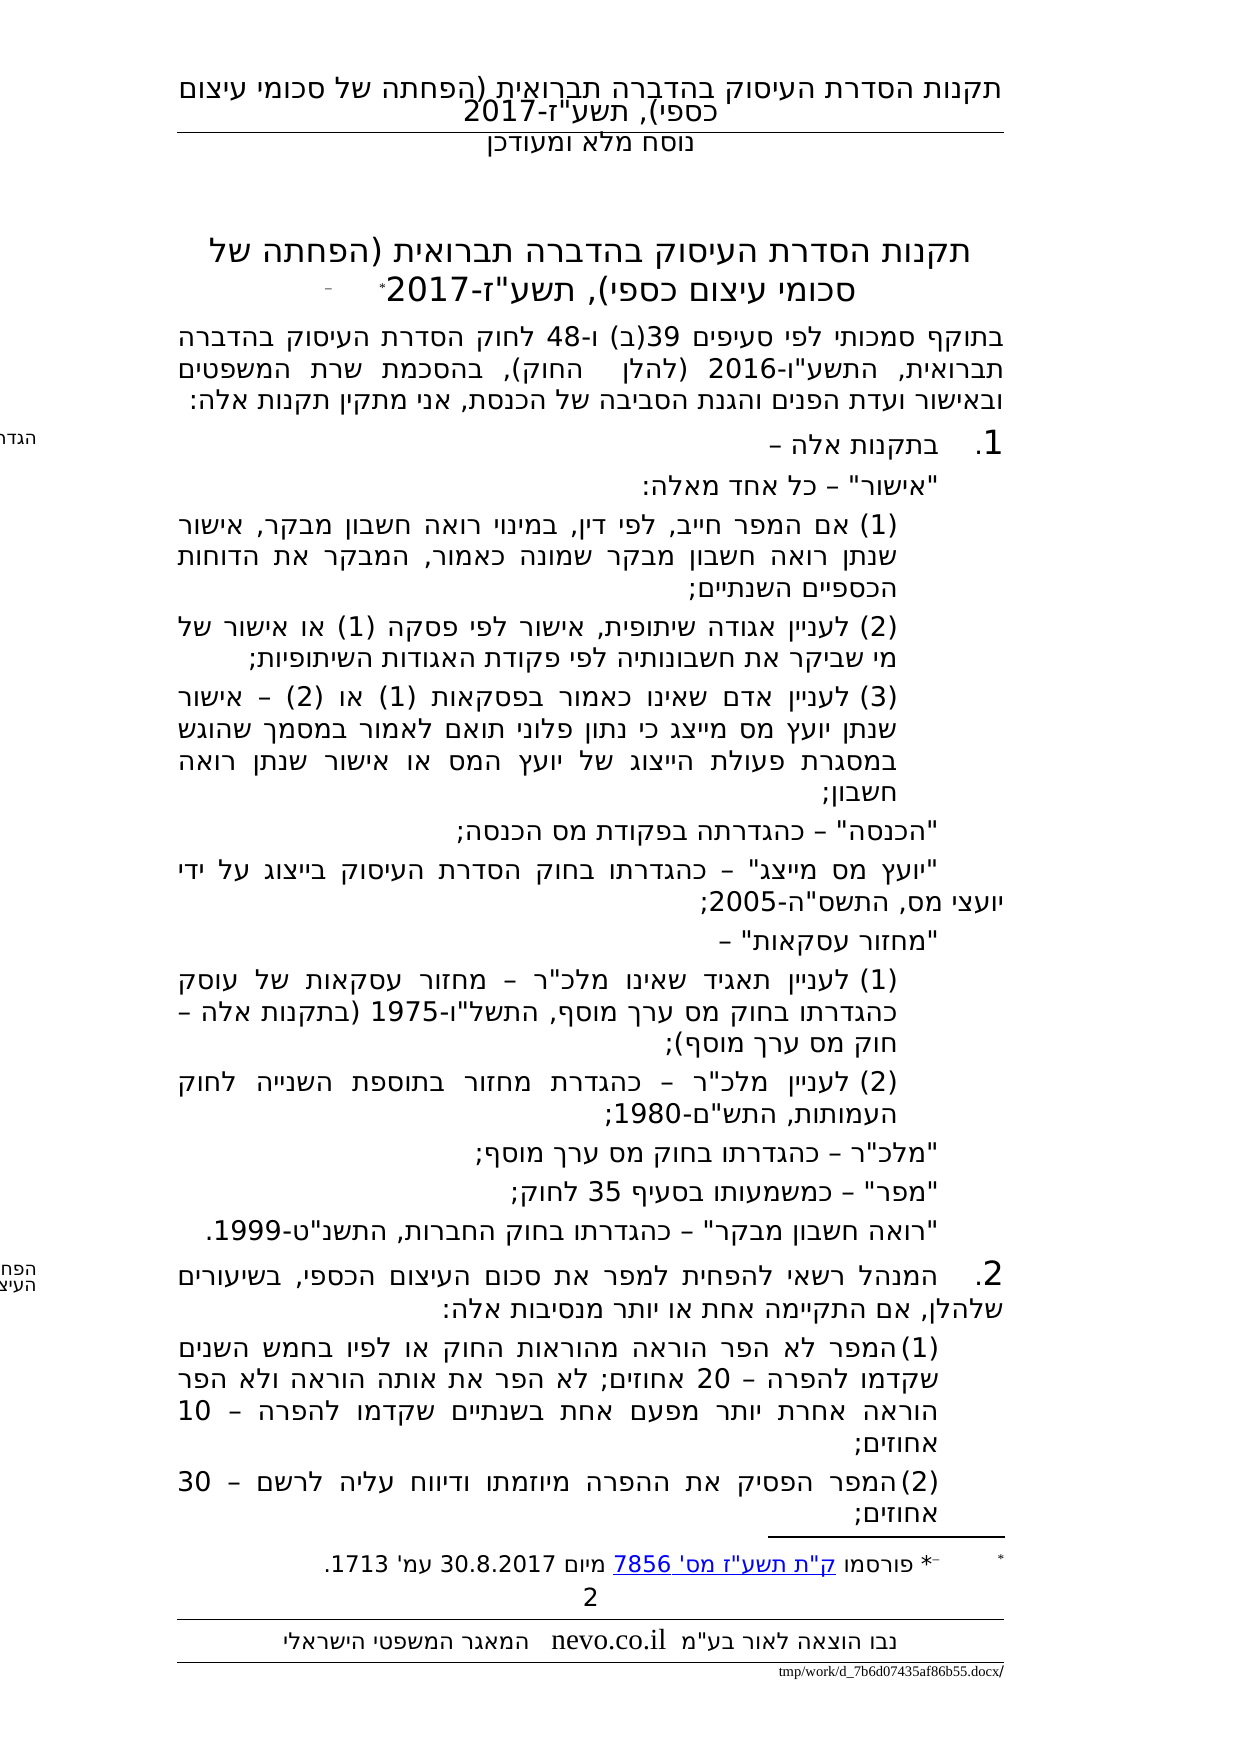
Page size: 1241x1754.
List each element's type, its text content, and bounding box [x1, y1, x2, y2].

text (3) לעניין אדם שאינו כאמור בפסקאות (1) או (2) – אישור שנתן יועץ מס מייצג כי נתון פלוני תואם לאמור במסמך שהוגש במסגרת פעולת הייצוג של יועץ המס או אישור שנתן רואה חשבון; [177, 682, 898, 808]
text "אישור" – כל אחד מאלה: [177, 470, 1004, 501]
text (1) אם המפר חייב, לפי דין, במינוי רואה חשבון מבקר, אישור שנתן רואה חשבון מבקר שמונה כאמור, המבקר את הדוחות הכספיים השנתיים; [177, 509, 898, 604]
text בתוקף סמכותי לפי סעיפים 39(ב) ו-48 לחוק הסדרת העיסוק בהדברה תברואית, התשע"ו-2016 (להלן – החוק), בהסכמת שרת המשפטים ובאישור ועדת הפנים והגנת הסביבה של הכנסת, אני מתקין תקנות אלה: [177, 321, 1004, 416]
text "הכנסה" – כהגדרתה בפקודת מס הכנסה; [177, 816, 1004, 847]
text "מלכ"ר – כהגדרתו בחוק מס ערך מוסף; [177, 1137, 1004, 1169]
text (2) לעניין אגודה שיתופית, אישור לפי פסקה (1) או אישור של מי שביקר את חשבונותיה לפי פקודת האגודות השיתופיות; [177, 611, 898, 674]
text "יועץ מס מייצג" – כהגדרתו בחוק הסדרת העיסוק בייצוג על ידי יועצי מס, התשס"ה-2005; [177, 854, 1004, 918]
text (1) לעניין תאגיד שאינו מלכ"ר – מחזור עסקאות של עוסק כהגדרתו בחוק מס ערך מוסף, התשל"ו-1975 (בתקנות אלה – חוק מס ערך מוסף); [177, 964, 898, 1059]
text 2. המנהל רשאי להפחית למפר את סכום העיצום הכספי, בשיעורים שלהלן, אם התקיימה אחת או יותר מנסיבות אלה: [177, 1254, 1004, 1325]
text (2) לעניין מלכ"ר – כהגדרת מחזור בתוספת השנייה לחוק העמותות, התש"ם-1980; [177, 1066, 898, 1129]
text "מפר" – כמשמעותו בסעיף 35 לחוק; [177, 1176, 1004, 1208]
text "רואה חשבון מבקר" – כהגדרתו בחוק החברות, התשנ"ט-1999. [177, 1215, 1004, 1247]
text 1. בתקנות אלה – [177, 423, 1004, 462]
text (1) המפר לא הפר הוראה מהוראות החוק או לפיו בחמש השנים שקדמו להפרה – 20 אחוזים; לא הפר את אותה הוראה ולא הפר הוראה אחרת יותר מפעם אחת בשנתיים שקדמו להפרה – 10 אחוזים; [177, 1332, 939, 1458]
text תקנות הסדרת העיסוק בהדברה תברואית (הפחתה של סכומי עיצום כספי), תשע"ז-2017* [177, 231, 1004, 309]
text (2) המפר הפסיק את ההפרה מיוזמתו ודיווח עליה לרשם – 30 אחוזים; [177, 1466, 939, 1529]
text "מחזור עסקאות" – [177, 925, 1004, 957]
